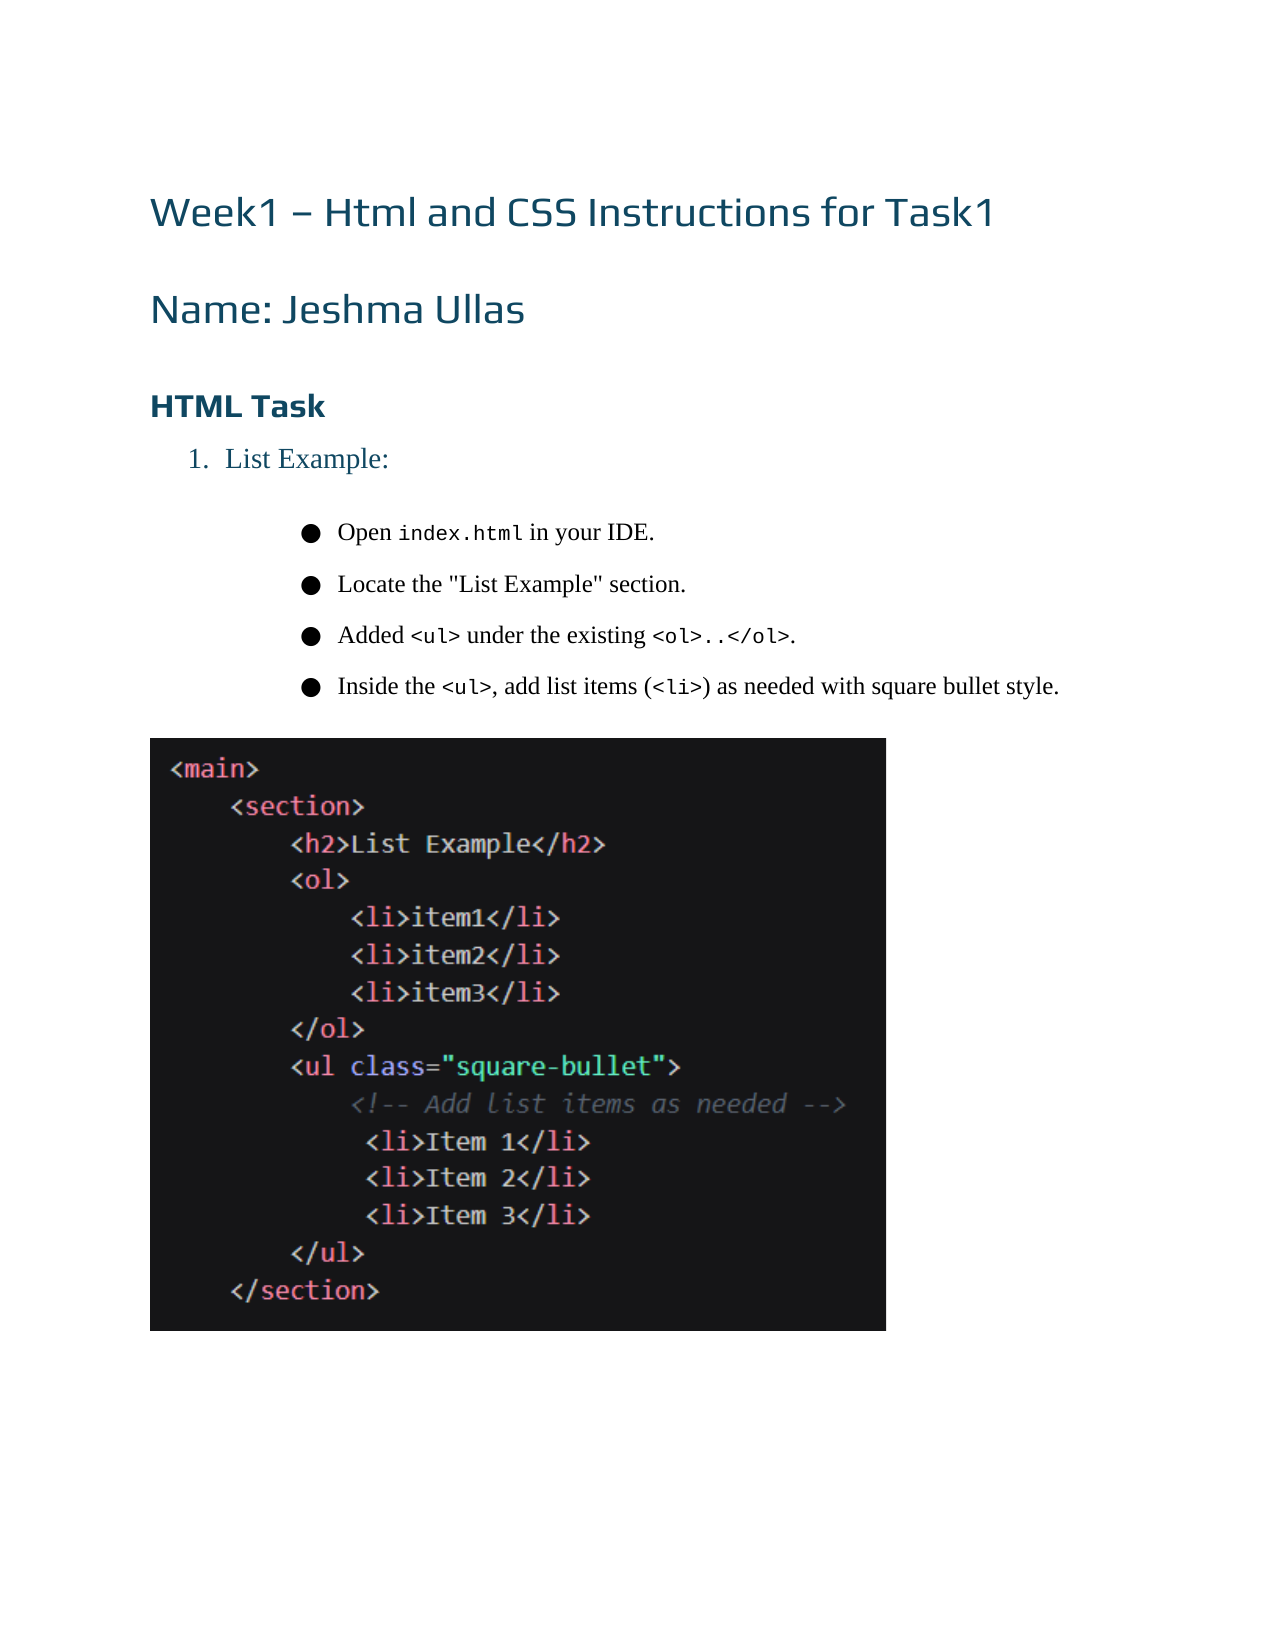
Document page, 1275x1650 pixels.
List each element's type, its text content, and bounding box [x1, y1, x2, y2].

list Locate the "List Example" section. [300, 555, 1125, 606]
picture [150, 738, 887, 1331]
subtitle HTML Task [150, 386, 1125, 424]
list Open index.html in your IDE. [300, 504, 1125, 555]
subtitle Week1 – Html and CSS Instructions for Task1 Name: Jeshma Ullas [150, 187, 1125, 332]
subtitle List Example: [187, 441, 1125, 475]
list Added <ul> under the existing <ol>..</ol>. [300, 606, 1125, 658]
list Inside the <ul>, add list items (<li>) as needed with square bullet style. [300, 658, 1125, 709]
